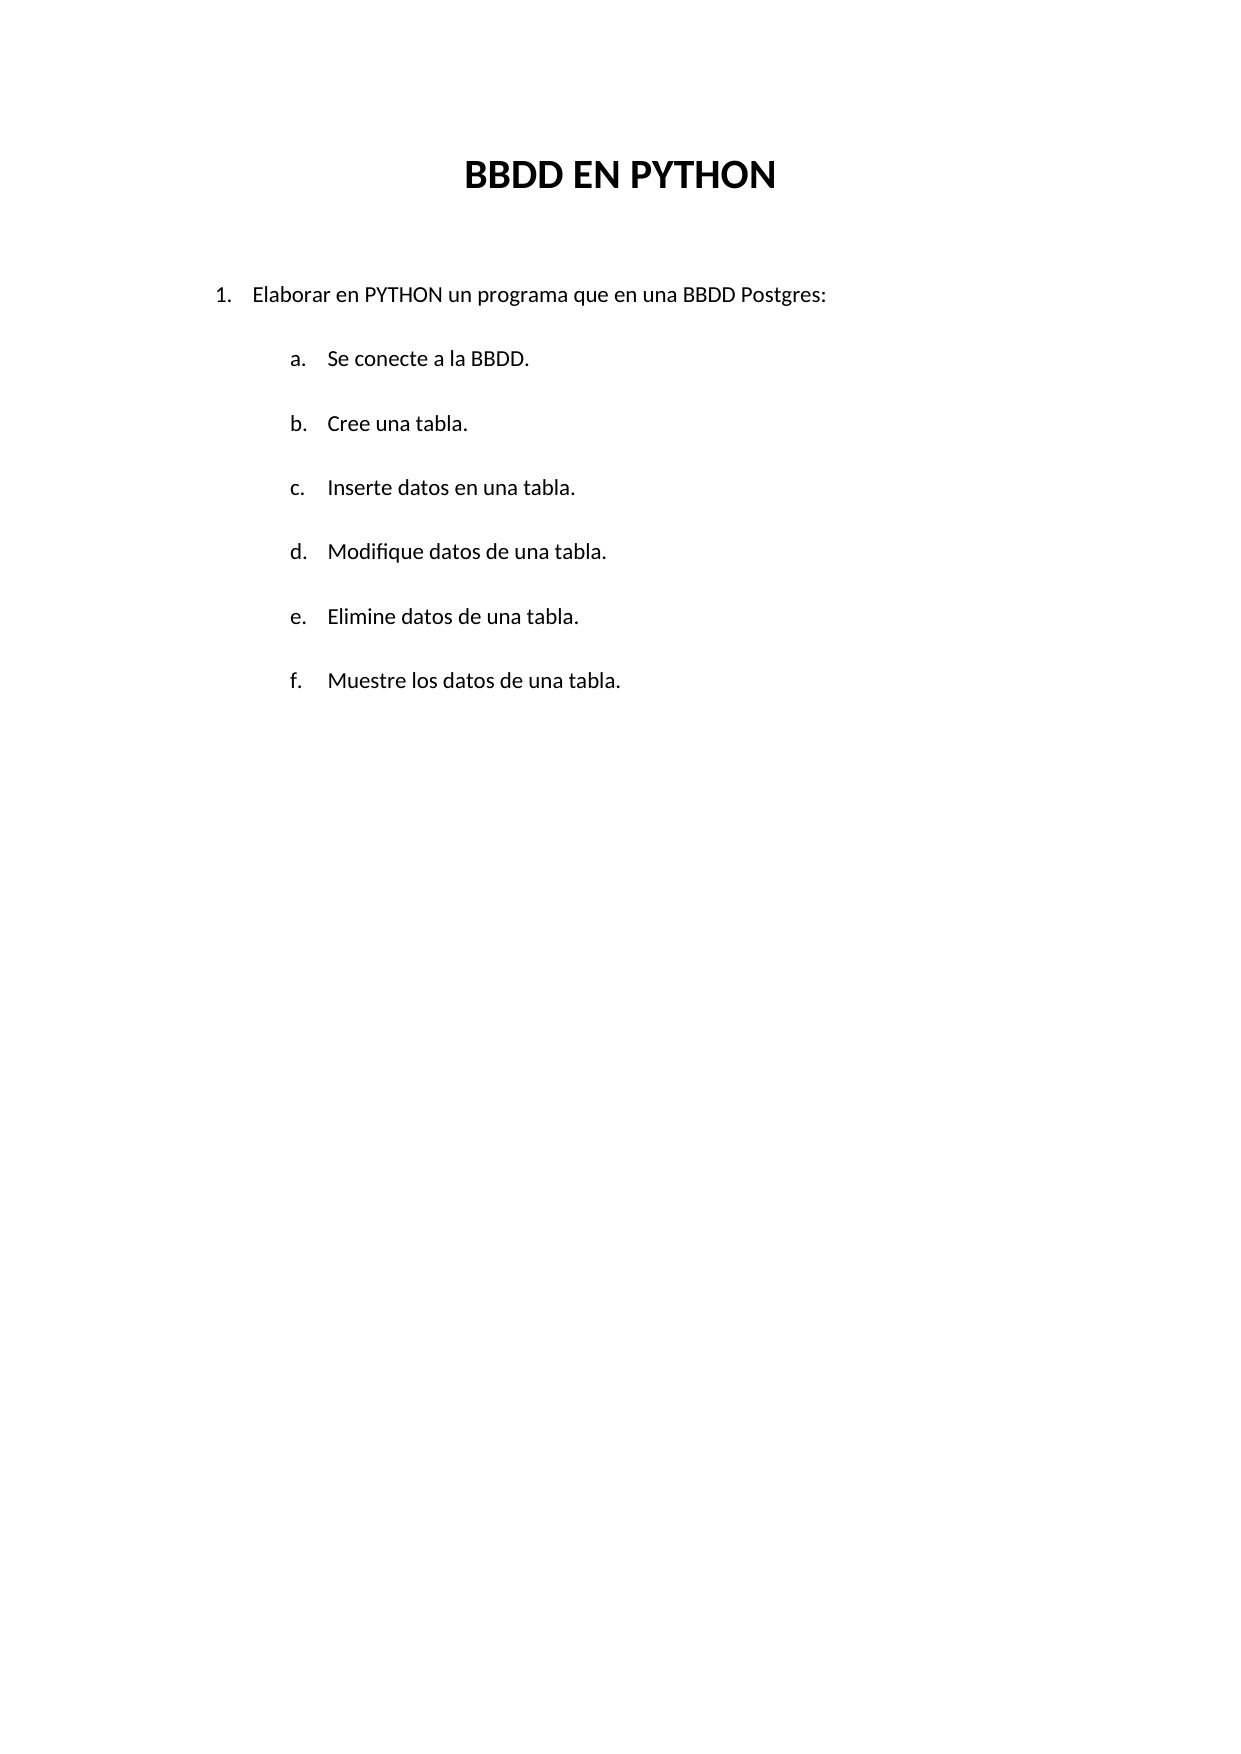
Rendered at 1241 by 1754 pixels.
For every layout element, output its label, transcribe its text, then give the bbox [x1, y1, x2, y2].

list Inserte datos en una tabla. [290, 473, 1063, 501]
list Cree una tabla. [290, 409, 1063, 437]
list Modifique datos de una tabla. [290, 537, 1063, 565]
list Elimine datos de una tabla. [290, 602, 1063, 630]
text BBDD EN PYTHON [177, 148, 1063, 198]
list Se conecte a la BBDD. [290, 344, 1063, 372]
list Muestre los datos de una tabla. [290, 666, 1063, 694]
list Elaborar en PYTHON un programa que en una BBDD Postgres: [215, 280, 1063, 308]
